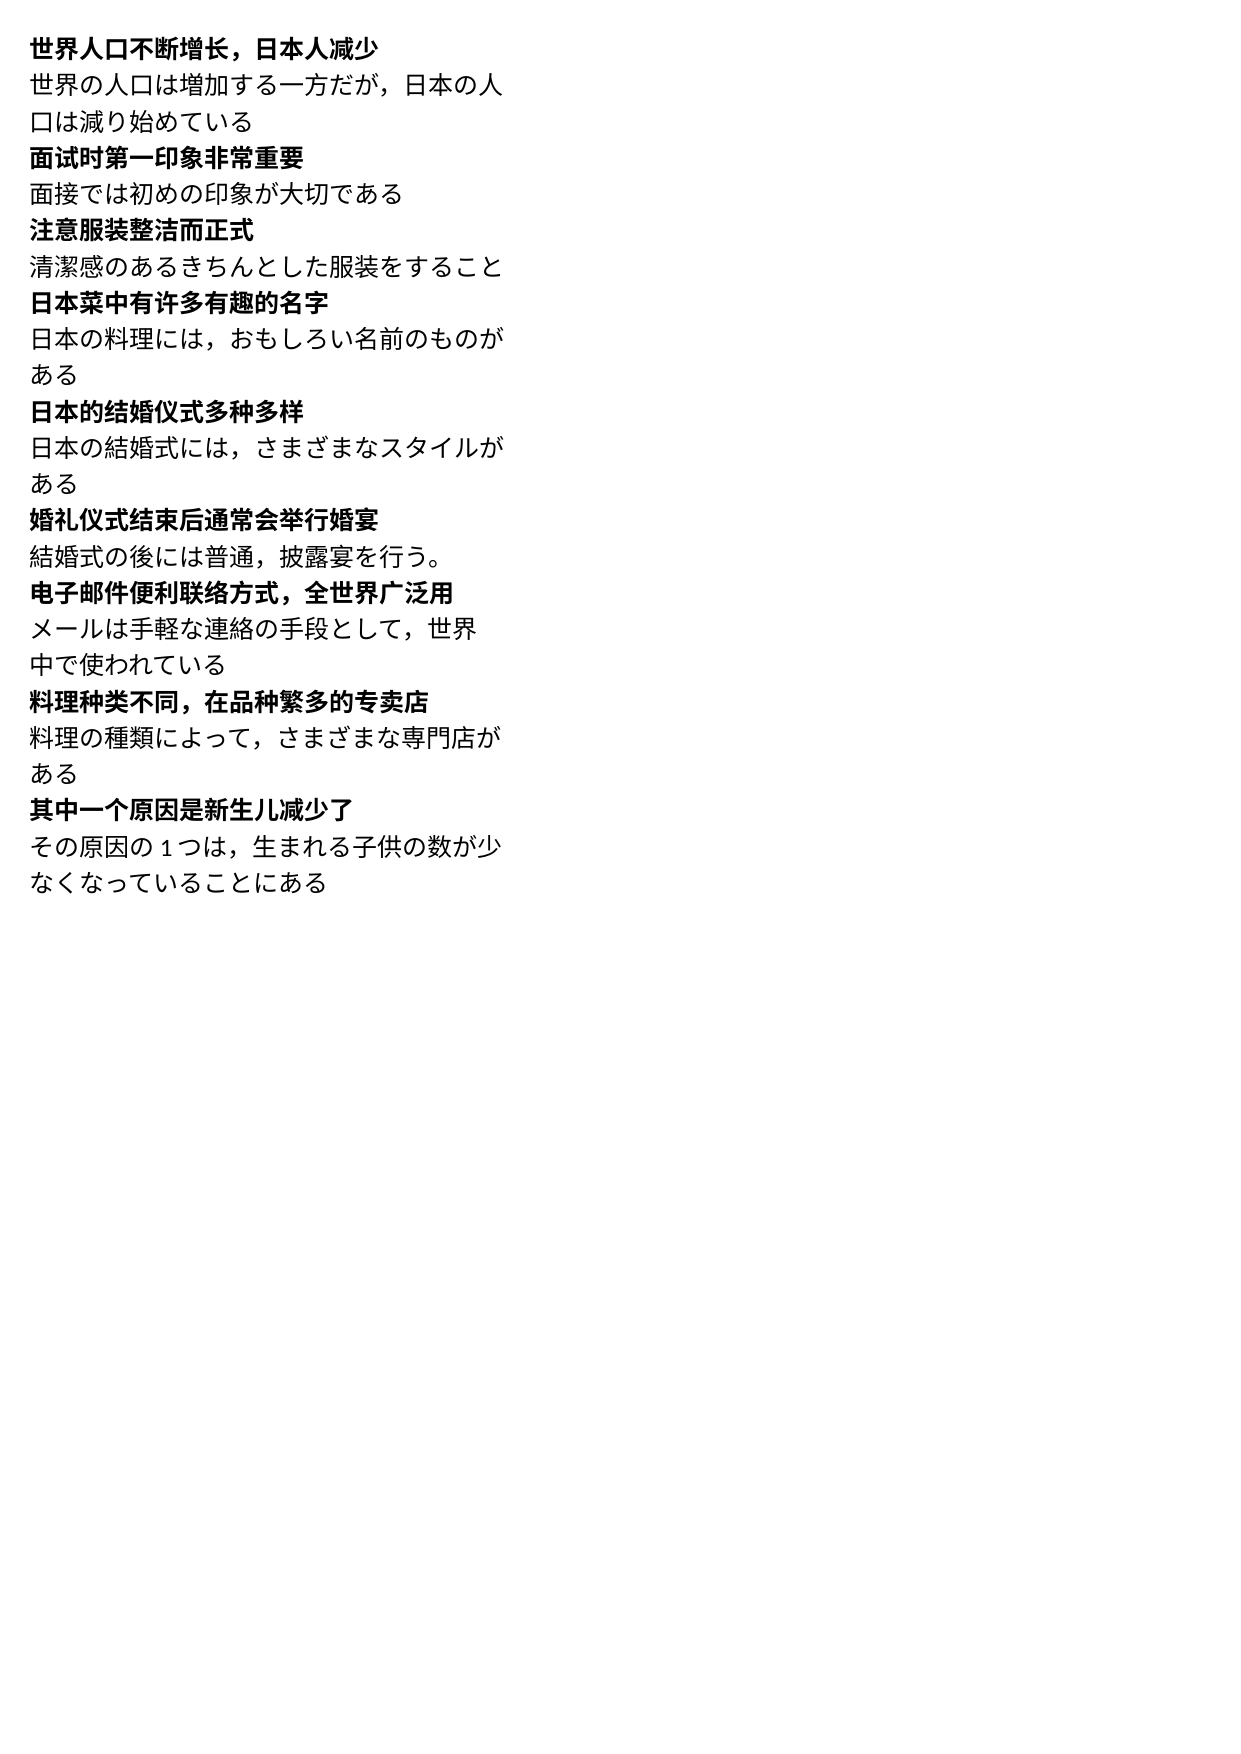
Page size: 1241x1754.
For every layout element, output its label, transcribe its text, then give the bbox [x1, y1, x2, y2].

text 面接では初めの印象が大切である [29, 174, 598, 211]
text 日本菜中有许多有趣的名字 [29, 283, 598, 319]
text 面试时第一印象非常重要 [29, 138, 598, 174]
text 其中一个原因是新生儿减少了 [29, 791, 598, 827]
text 料理种类不同，在品种繁多的专卖店 [29, 682, 598, 718]
text 电子邮件便利联络方式，全世界广泛用 [29, 573, 598, 609]
text 世界人口不断增长，日本人减少 [29, 29, 598, 66]
text 日本の料理には，おもしろい名前のものが ある [29, 319, 598, 392]
text 清潔感のあるきちんとした服装をすること [29, 247, 598, 283]
text 世界の人口は増加する一方だが，日本の人 口は減り始めている [29, 66, 598, 138]
text メールは手軽な連絡の手段として，世界 中で使われている [29, 609, 598, 682]
text 注意服装整洁而正式 [29, 211, 598, 247]
text 料理の種類によって，さまざまな専門店が ある [29, 718, 598, 791]
text その原因の1つは，生まれる子供の数が少 なくなっていることにある [29, 827, 598, 899]
text 結婚式の後には普通，披露宴を行う。 [29, 537, 598, 573]
text 婚礼仪式结束后通常会举行婚宴 [29, 501, 598, 537]
text 日本的结婚仪式多种多样 [29, 392, 598, 428]
text 日本の結婚式には，さまざまなスタイルが ある [29, 428, 598, 501]
